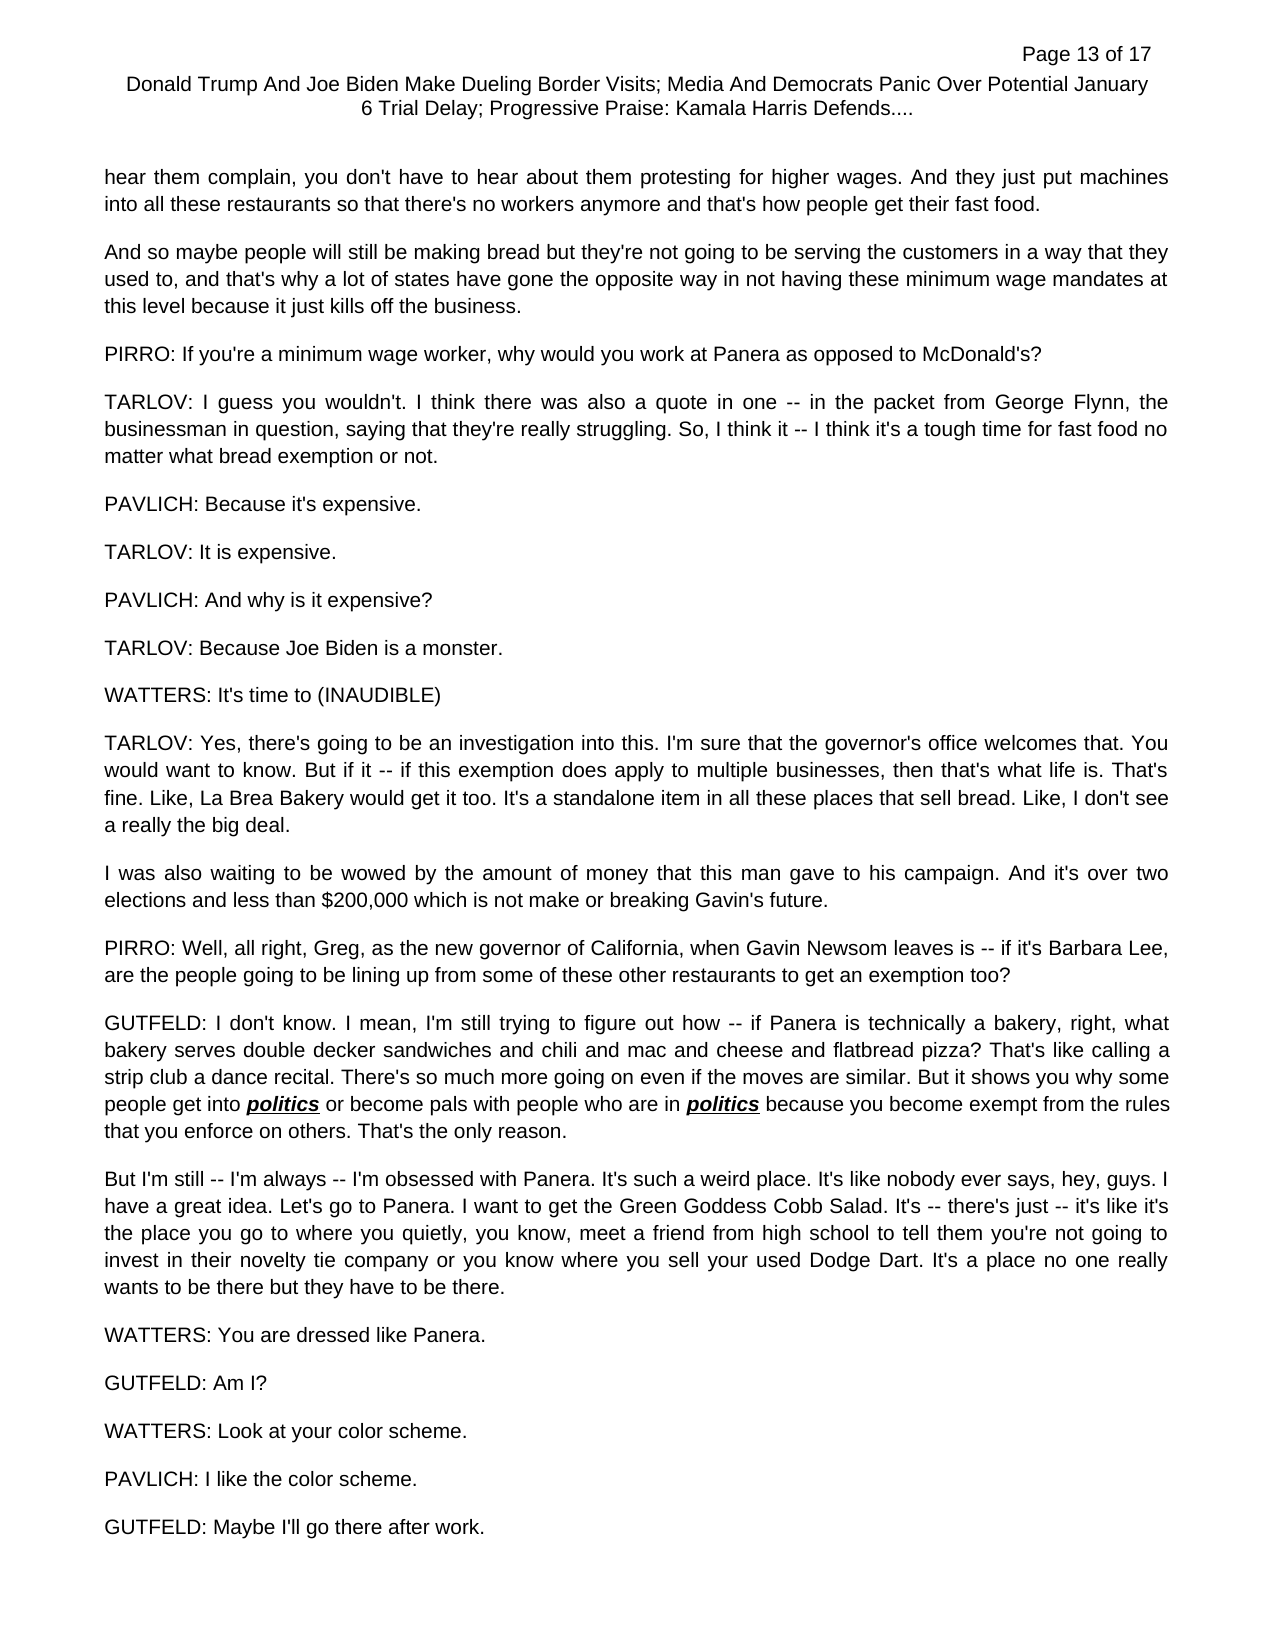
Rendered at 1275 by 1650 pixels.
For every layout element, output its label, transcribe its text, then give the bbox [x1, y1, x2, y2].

text GUTFELD: Maybe I'll go there after work. [104, 1511, 1171, 1538]
text WATTERS: Look at your color scheme. [104, 1416, 1171, 1443]
text PAVLICH: Because it's expensive. [104, 488, 1171, 516]
text TARLOV: I guess you wouldn't. I think there was also a quote in one -- in the packet from George Flynn, the businessman in question, saying that they're really struggling. So, I think it -- I think it's a tough time for fast food no matter what bread exemption or not. [104, 386, 1171, 468]
text PAVLICH: And why is it expensive? [104, 584, 1171, 611]
text WATTERS: You are dressed like Panera. [104, 1320, 1171, 1347]
text And so maybe people will still be making bread but they're not going to be serving the customers in a way that they used to, and that's why a lot of states have gone the opposite way in not having these minimum wage mandates at this level because it just kills off the business. [104, 236, 1171, 318]
text PAVLICH: I like the color scheme. [104, 1463, 1171, 1491]
text But I'm still -- I'm always -- I'm obsessed with Panera. It's such a weird place. It's like nobody ever says, hey, guys. I have a great idea. Let's go to Panera. I want to get the Green Goddess Cobb Salad. It's -- there's just -- it's like it's the place you go to where you quietly, you know, meet a friend from high school to tell them you're not going to invest in their novelty tie company or you know where you sell your used Dodge Dart. It's a place no one really wants to be there but they have to be there. [104, 1163, 1171, 1299]
text PIRRO: Well, all right, Greg, as the new governor of California, when Gavin Newsom leaves is -- if it's Barbara Lee, are the people going to be lining up from some of these other restaurants to get an exemption too? [104, 932, 1171, 986]
text WATTERS: It's time to (INAUDIBLE) [104, 680, 1171, 707]
text GUTFELD: Am I? [104, 1368, 1171, 1395]
text TARLOV: It is expensive. [104, 536, 1171, 563]
text I was also waiting to be wowed by the amount of money that this man gave to his campaign. And it's over two elections and less than $200,000 which is not make or breaking Gavin's future. [104, 857, 1171, 911]
text TARLOV: Because Joe Biden is a monster. [104, 632, 1171, 659]
text TARLOV: Yes, there's going to be an investigation into this. I'm sure that the governor's office welcomes that. You would want to know. But if it -- if this exemption does apply to multiple businesses, then that's what life is. That's fine. Like, La Brea Bakery would get it too. It's a standalone item in all these places that sell bread. Like, I don't see a really the big deal. [104, 728, 1171, 836]
text GUTFELD: I don't know. I mean, I'm still trying to figure out how -- if Panera is technically a bakery, right, what bakery serves double decker sandwiches and chili and mac and cheese and flatbread pizza? That's like calling a strip club a dance recital. There's so much more going on even if the moves are similar. But it shows you why some people get into politics or become pals with people who are in politics because you become exempt from the rules that you enforce on others. That's the only reason. [104, 1007, 1171, 1143]
text PIRRO: If you're a minimum wage worker, why would you work at Panera as opposed to McDonald's? [104, 338, 1171, 366]
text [104, 161, 1171, 216]
